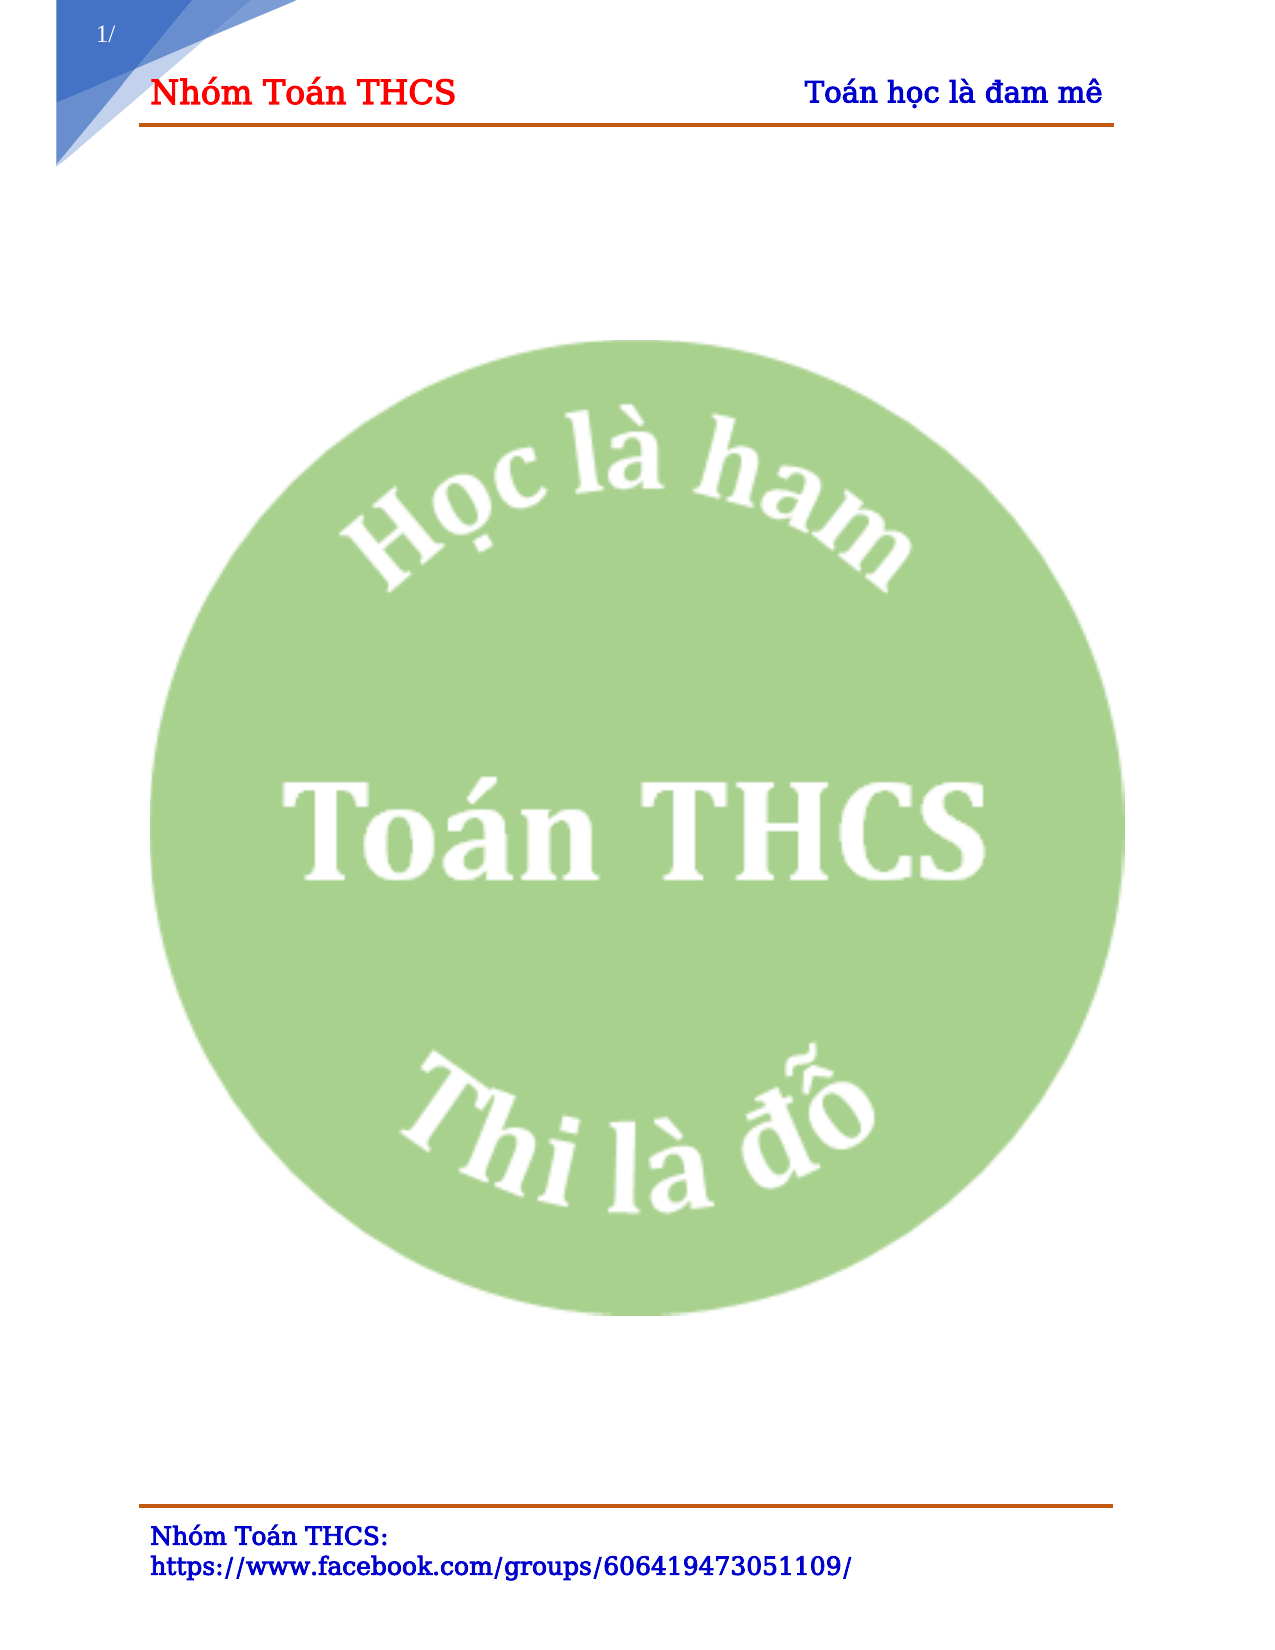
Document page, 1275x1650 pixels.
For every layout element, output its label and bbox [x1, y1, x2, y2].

picture [56, 0, 298, 168]
picture [291, 89, 298, 102]
picture [150, 340, 1125, 1316]
